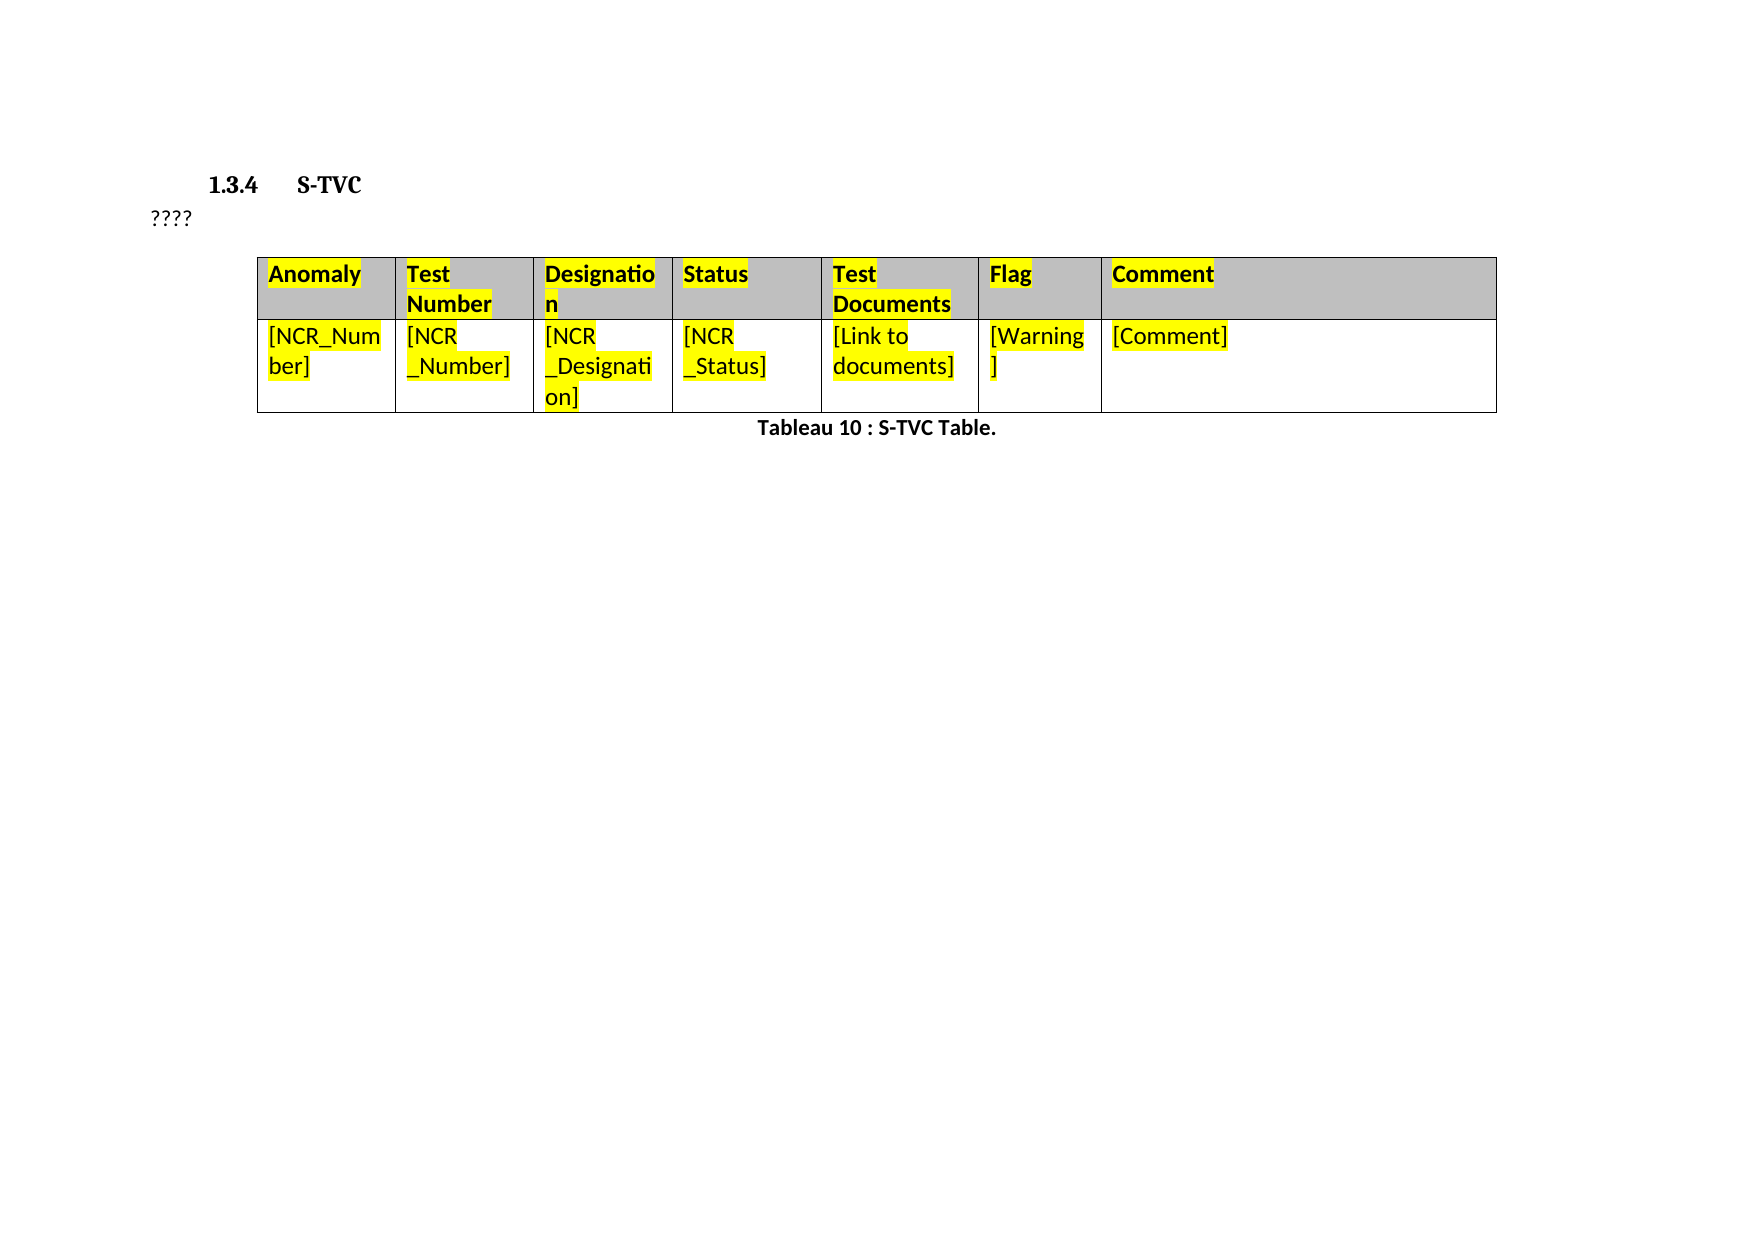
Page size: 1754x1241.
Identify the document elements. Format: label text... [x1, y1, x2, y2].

table_cell [NCR_Number] [258, 320, 395, 412]
table_header Designation [534, 258, 672, 319]
table_header Test Number [396, 258, 533, 319]
table_header Comment [1102, 258, 1496, 319]
table_header Flag [979, 258, 1101, 319]
table_cell [Link to documents] [822, 320, 978, 412]
table_cell [NCR _Designation] [579, 320, 672, 412]
table_cell [Comment] [1102, 320, 1496, 412]
subtitle S-TVC [209, 171, 1604, 199]
table_cell [Warning] [979, 320, 1101, 412]
table_cell [NCR _Number] [396, 320, 533, 412]
table_header Test Documents [822, 258, 978, 319]
text ???? [150, 204, 1604, 232]
table_header Status [673, 258, 821, 319]
table_header Anomaly [258, 258, 395, 319]
table_cell [NCR _Status] [673, 320, 821, 412]
